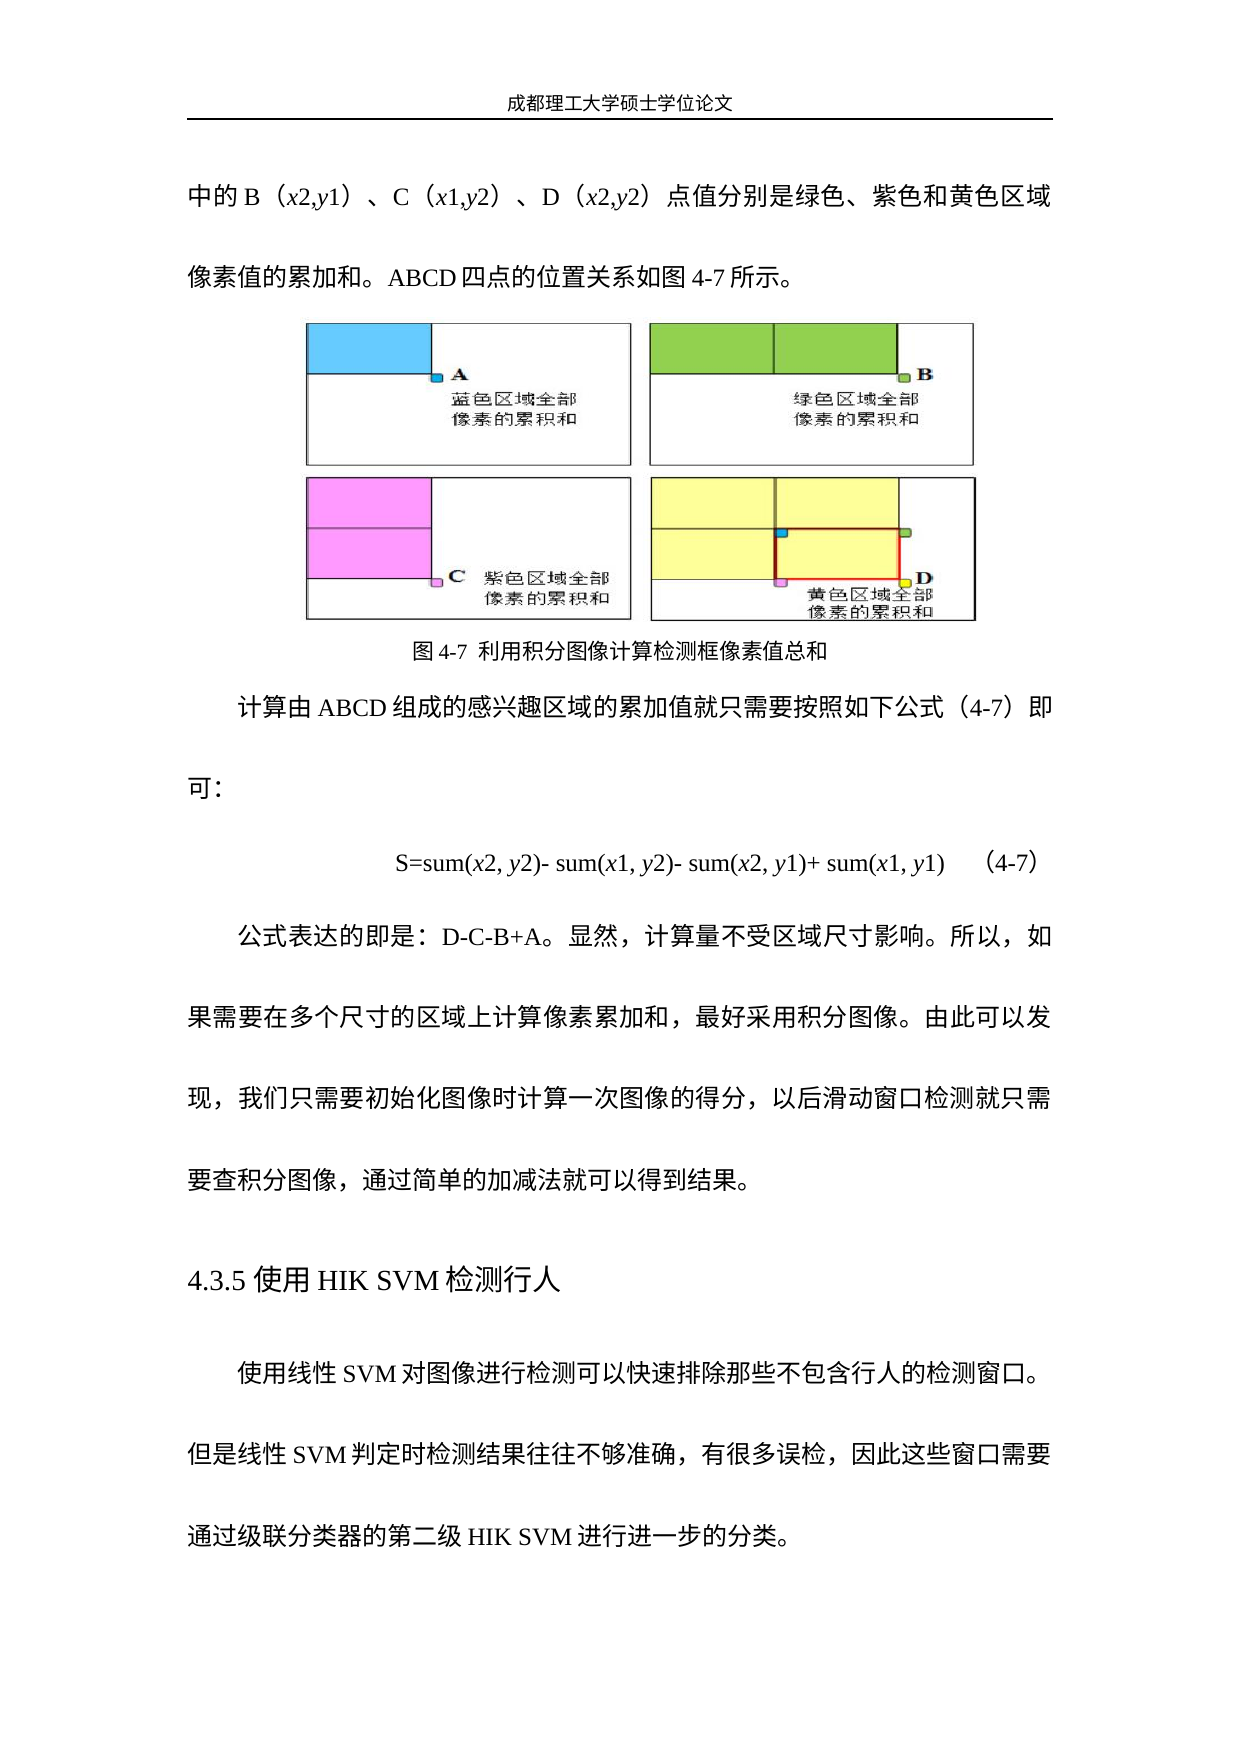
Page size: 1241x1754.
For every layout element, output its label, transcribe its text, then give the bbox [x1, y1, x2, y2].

subtitle 4.3.5 使用HIK SVM检测行人 [187, 1245, 1053, 1310]
text S=sum(x2, y2)- sum(x1, y2)- sum(x2, y1)+ sum(x1, y1) （4-7） [187, 828, 1053, 893]
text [187, 162, 1053, 308]
text 计算由ABCD组成的感兴趣区域的累加值就只需要按照如下公式（4-7）即可： [187, 673, 1053, 819]
text 图4-7 利用积分图像计算检测框像素值总和 [187, 634, 1053, 666]
text 使用线性SVM对图像进行检测可以快速排除那些不包含行人的检测窗口。但是线性SVM判定时检测结果往往不够准确，有很多误检，因此这些窗口需要通过级联分类器的第二级HIK SVM进行进一步的分类。 [187, 1339, 1053, 1567]
text 公式表达的即是：D-C-B+A。显然，计算量不受区域尺寸影响。所以，如果需要在多个尺寸的区域上计算像素累加和，最好采用积分图像。由此可以发现，我们只需要初始化图像时计算一次图像的得分，以后滑动窗口检测就只需要查积分图像，通过简单的加减法就可以得到结果。 [187, 902, 1053, 1211]
picture [300, 317, 984, 628]
